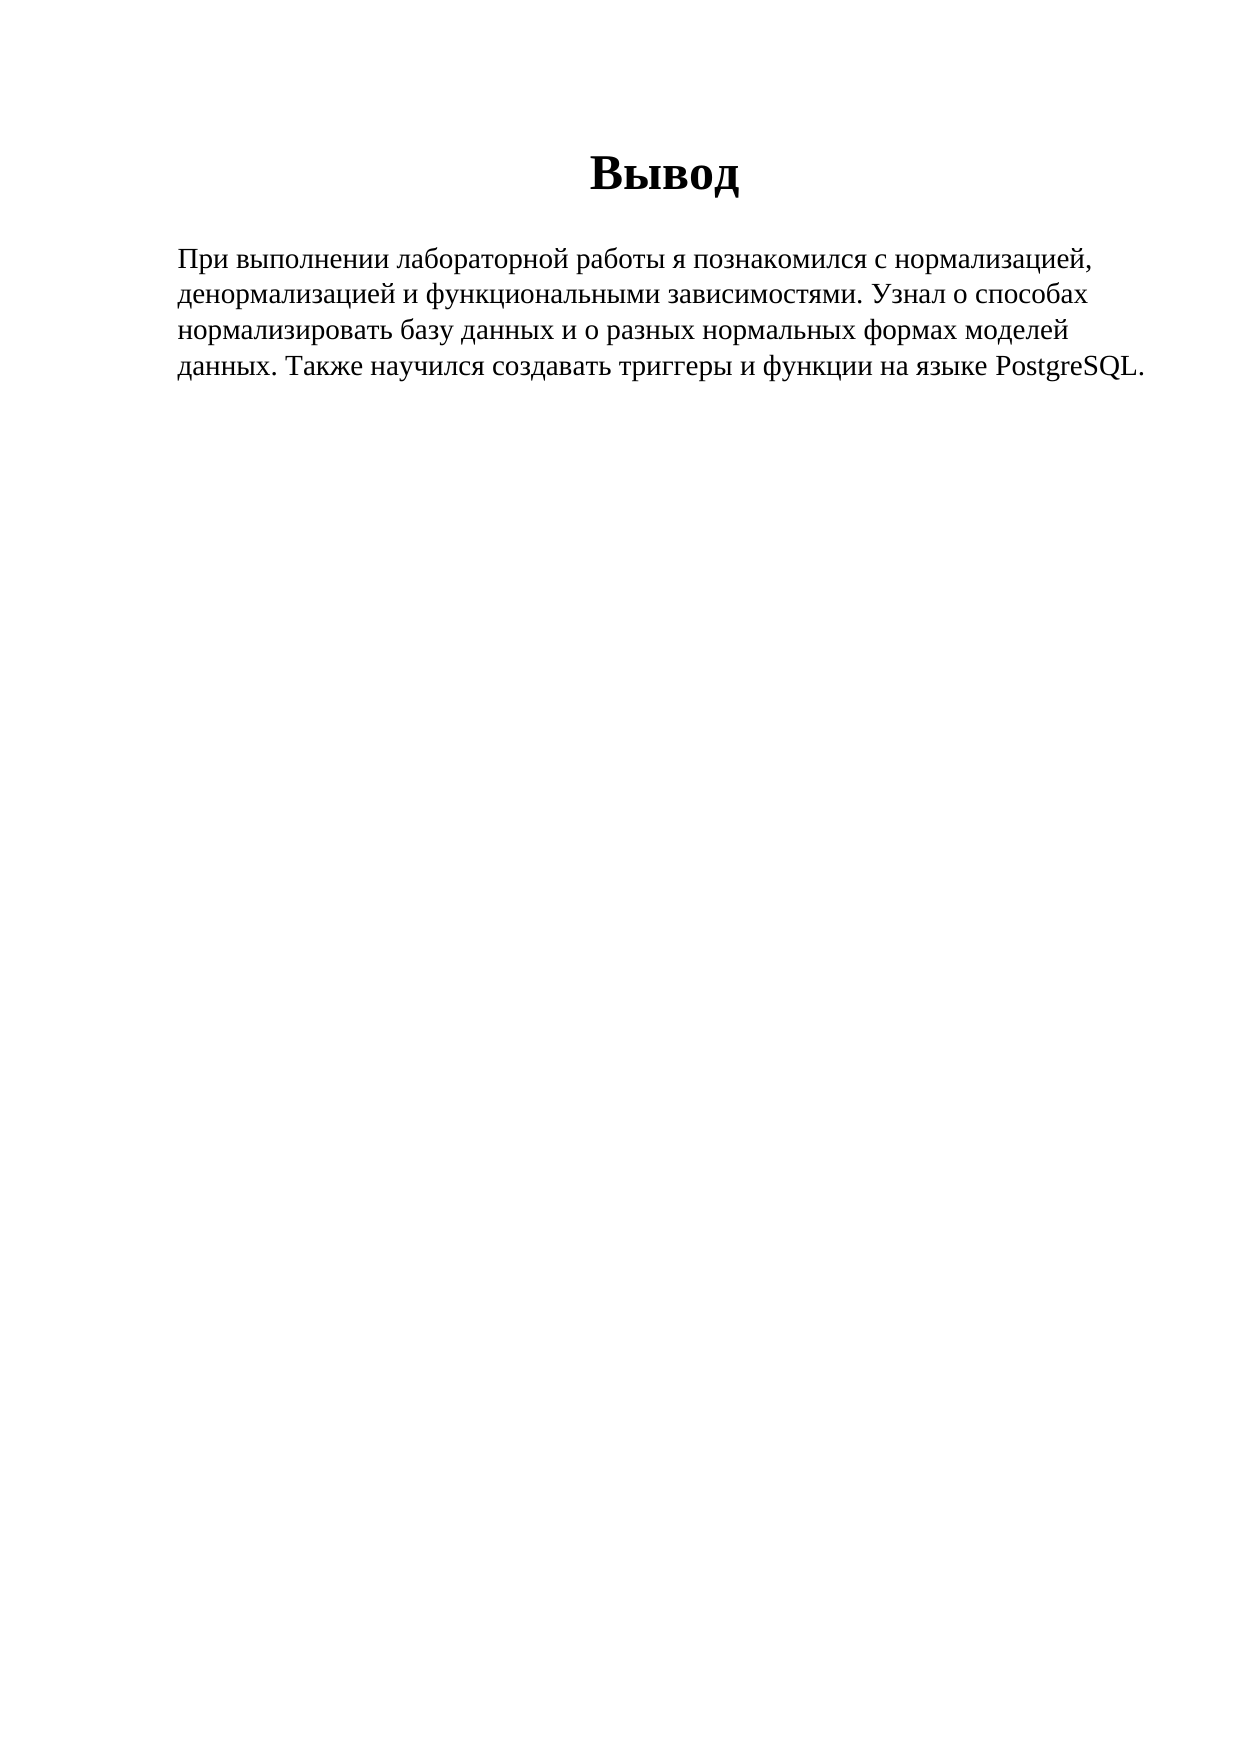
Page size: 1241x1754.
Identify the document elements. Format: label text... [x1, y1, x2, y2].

text При выполнении лабораторной работы я познакомился с нормализацией, денормализацией и функциональными зависимостями. Узнал о способах нормализировать базу данных и о разных нормальных формах моделей данных. Также научился создавать триггеры и функции на языке PostgreSQL. [177, 241, 1152, 381]
subtitle Вывод [177, 143, 1152, 201]
